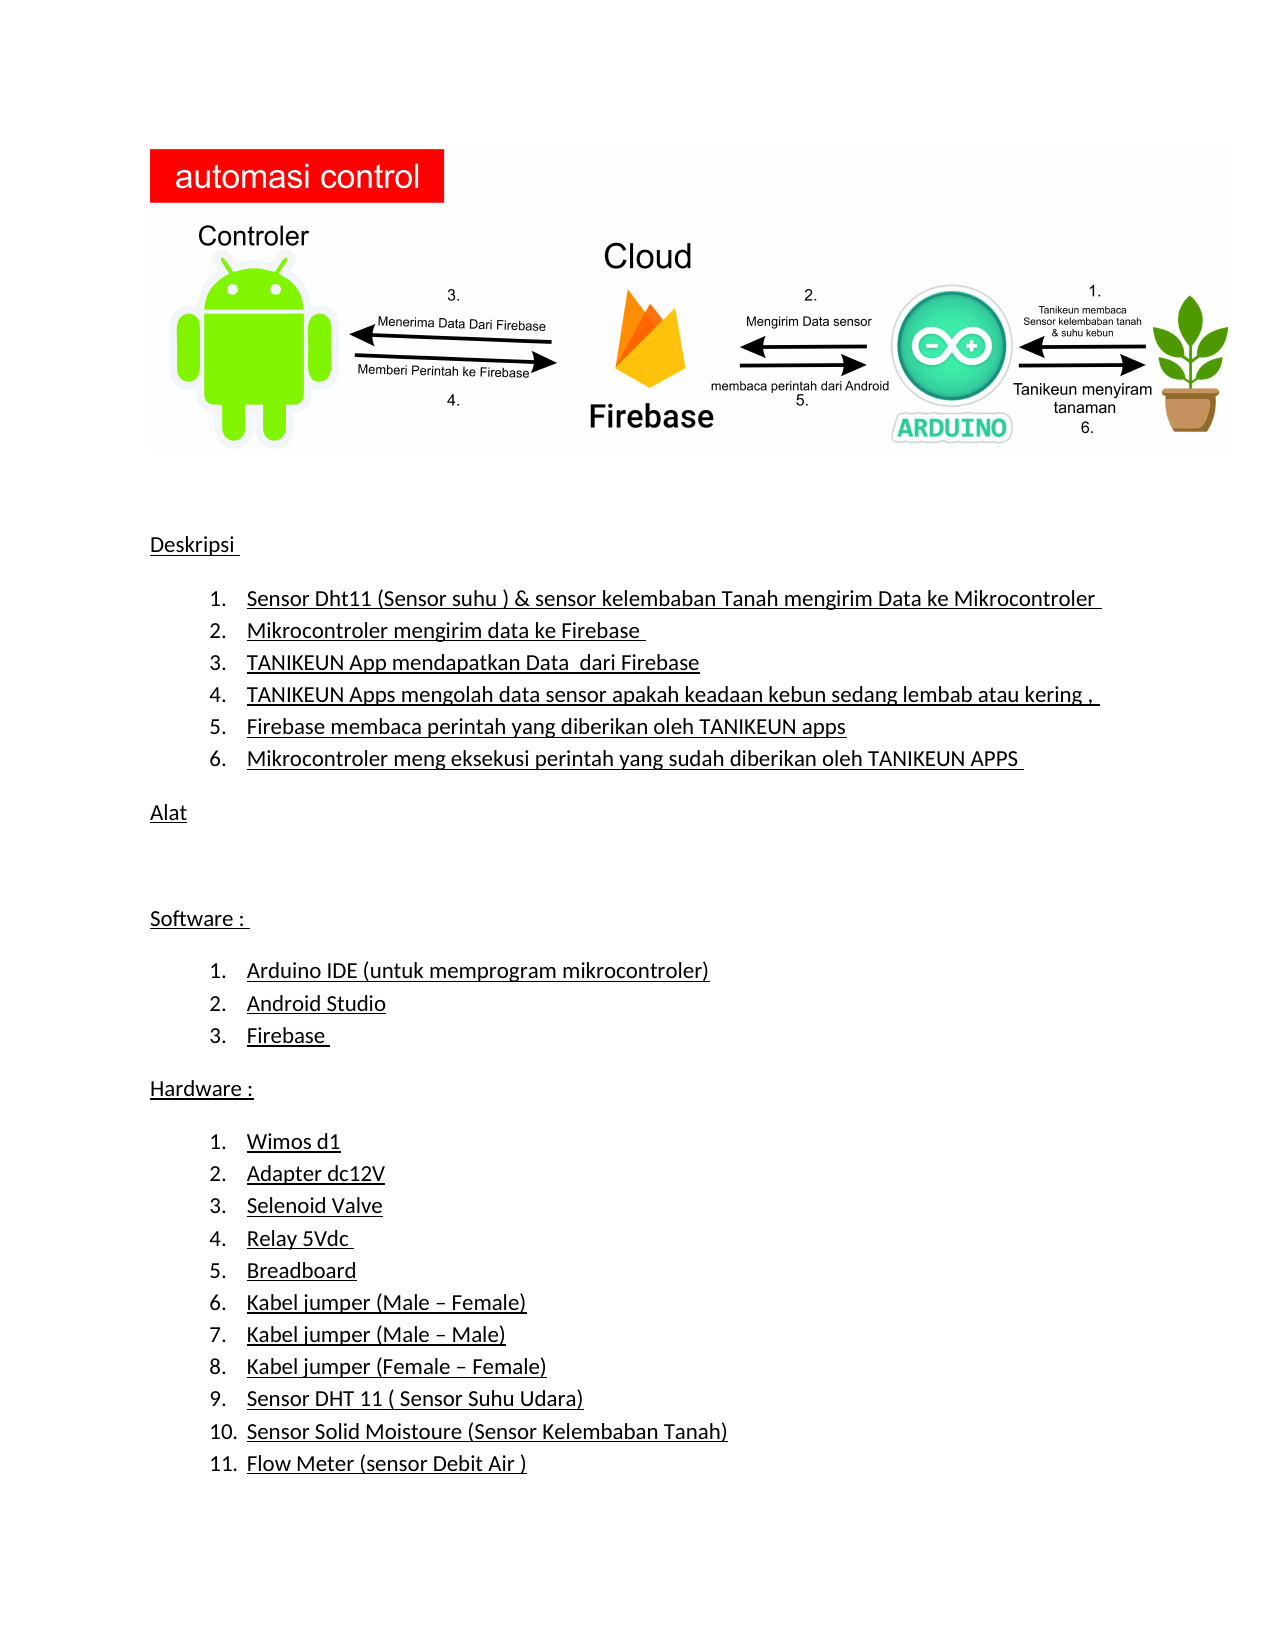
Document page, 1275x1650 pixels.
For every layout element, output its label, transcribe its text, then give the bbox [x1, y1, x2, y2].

picture [150, 149, 1232, 453]
list Sensor DHT 11 ( Sensor Suhu Udara) [209, 1384, 1125, 1413]
list Arduino IDE (untuk memprogram mikrocontroler) [209, 957, 1125, 985]
list Kabel jumper (Male – Male) [209, 1320, 1125, 1348]
list Selenoid Valve [209, 1191, 1125, 1219]
list Kabel jumper (Male – Female) [209, 1288, 1125, 1316]
list TANIKEUN App mendapatkan Data dari Firebase [209, 648, 1125, 676]
list Mikrocontroler meng eksekusi perintah yang sudah diberikan oleh TANIKEUN APPS [209, 744, 1125, 773]
text Alat [150, 798, 1125, 826]
list Sensor Solid Moistoure (Sensor Kelembaban Tanah) [209, 1417, 1125, 1445]
list Kabel jumper (Female – Female) [209, 1352, 1125, 1380]
list Relay 5Vdc [209, 1224, 1125, 1252]
list Breadboard [209, 1256, 1125, 1284]
text Software : [150, 904, 1125, 932]
list Adapter dc12V [209, 1159, 1125, 1187]
list Android Studio [209, 989, 1125, 1017]
list Flow Meter (sensor Debit Air ) [209, 1449, 1125, 1477]
text Hardware : [150, 1074, 1125, 1102]
list Mikrocontroler mengirim data ke Firebase [209, 616, 1125, 644]
list Sensor Dht11 (Sensor suhu ) & sensor kelembaban Tanah mengirim Data ke Mikrocontroler [209, 584, 1125, 612]
list Firebase [209, 1021, 1125, 1049]
text Deskripsi [150, 531, 1125, 559]
list Wimos d1 [209, 1127, 1125, 1155]
list Firebase membaca perintah yang diberikan oleh TANIKEUN apps [209, 712, 1125, 740]
list TANIKEUN Apps mengolah data sensor apakah keadaan kebun sedang lembab atau kering , [209, 680, 1125, 708]
